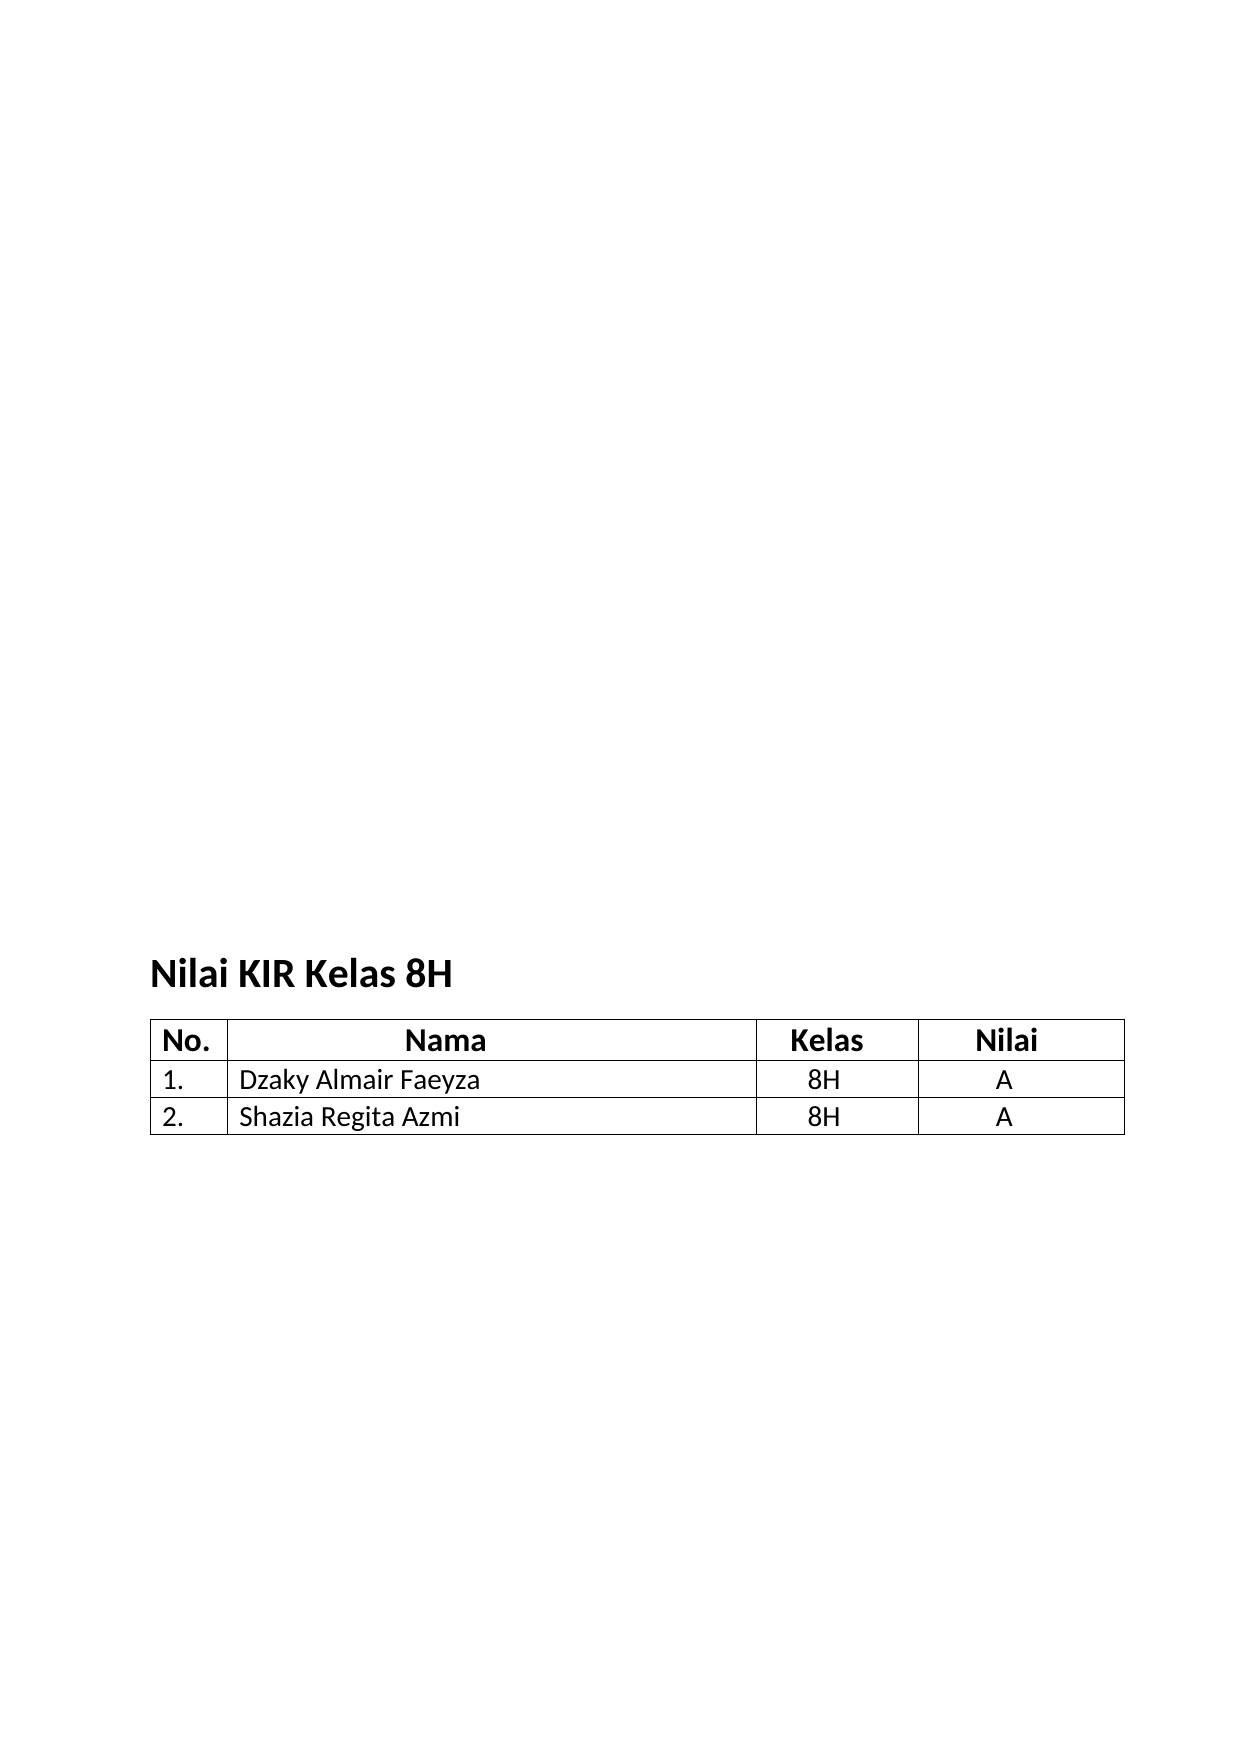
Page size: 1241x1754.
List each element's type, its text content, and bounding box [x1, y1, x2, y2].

table_cell Shazia Regita Azmi [228, 1098, 756, 1133]
table_header Nama [228, 1020, 756, 1060]
table_cell 1. [151, 1061, 227, 1097]
table_header Kelas [757, 1020, 918, 1060]
table_header Nilai [919, 1020, 1124, 1060]
text Nilai KIR Kelas 8H [150, 947, 1090, 998]
table_cell A [919, 1098, 1124, 1133]
table_cell A [919, 1061, 1124, 1097]
table_cell 2. [151, 1098, 227, 1133]
table_header No. [151, 1020, 227, 1060]
table_cell Dzaky Almair Faeyza [228, 1061, 756, 1097]
table_cell 8H [757, 1061, 918, 1097]
table_cell 8H [757, 1098, 918, 1133]
